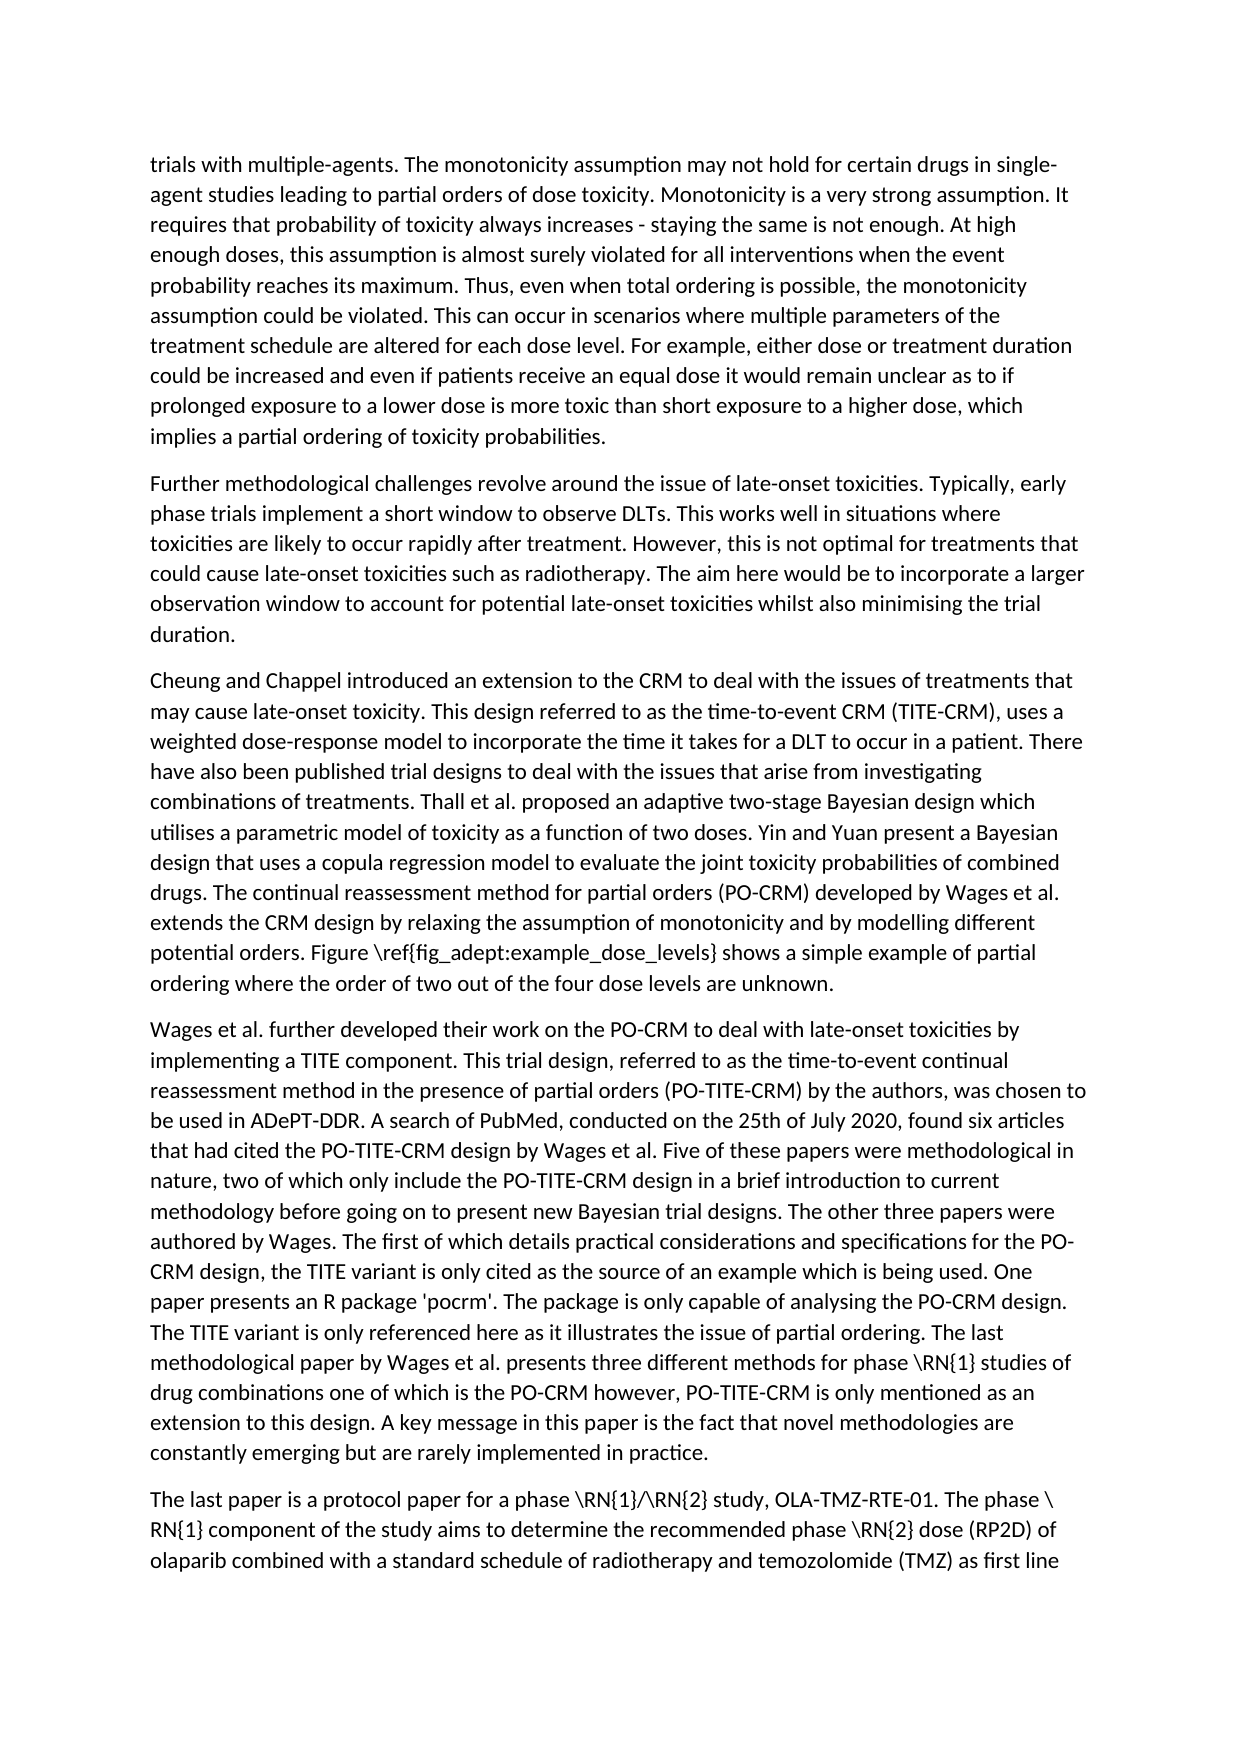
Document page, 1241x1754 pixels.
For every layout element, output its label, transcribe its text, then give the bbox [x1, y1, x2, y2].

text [150, 150, 1090, 450]
text Further methodological challenges revolve around the issue of late-onset toxicities. Typically, early phase trials implement a short window to observe DLTs. This works well in situations where toxicities are likely to occur rapidly after treatment. However, this is not optimal for treatments that could cause late-onset toxicities such as radiotherapy. The aim here would be to incorporate a larger observation window to account for potential late-onset toxicities whilst also minimising the trial duration. [150, 469, 1090, 648]
text Wages et al. further developed their work on the PO-CRM to deal with late-onset toxicities by implementing a TITE component. This trial design, referred to as the time-to-event continual reassessment method in the presence of partial orders (PO-TITE-CRM) by the authors, was chosen to be used in ADePT-DDR. A search of PubMed, conducted on the 25th of July 2020, found six articles that had cited the PO-TITE-CRM design by Wages et al. Five of these papers were methodological in nature, two of which only include the PO-TITE-CRM design in a brief introduction to current methodology before going on to present new Bayesian trial designs. The other three papers were authored by Wages. The first of which details practical considerations and specifications for the PO-CRM design, the TITE variant is only cited as the source of an example which is being used. One paper presents an R package 'pocrm'. The package is only capable of analysing the PO-CRM design. The TITE variant is only referenced here as it illustrates the issue of partial ordering. The last methodological paper by Wages et al. presents three different methods for phase \RN{1} studies of drug combinations one of which is the PO-CRM however, PO-TITE-CRM is only mentioned as an extension to this design. A key message in this paper is the fact that novel methodologies are constantly emerging but are rarely implemented in practice. [150, 1016, 1090, 1467]
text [150, 1485, 1090, 1574]
text Cheung and Chappel introduced an extension to the CRM to deal with the issues of treatments that may cause late-onset toxicity. This design referred to as the time-to-event CRM (TITE-CRM), uses a weighted dose-response model to incorporate the time it takes for a DLT to occur in a patient. There have also been published trial designs to deal with the issues that arise from investigating combinations of treatments. Thall et al. proposed an adaptive two-stage Bayesian design which utilises a parametric model of toxicity as a function of two doses. Yin and Yuan present a Bayesian design that uses a copula regression model to evaluate the joint toxicity probabilities of combined drugs. The continual reassessment method for partial orders (PO-CRM) developed by Wages et al. extends the CRM design by relaxing the assumption of monotonicity and by modelling different potential orders. Figure \ref{fig_adept:example_dose_levels} shows a simple example of partial ordering where the order of two out of the four dose levels are unknown. [150, 667, 1090, 997]
